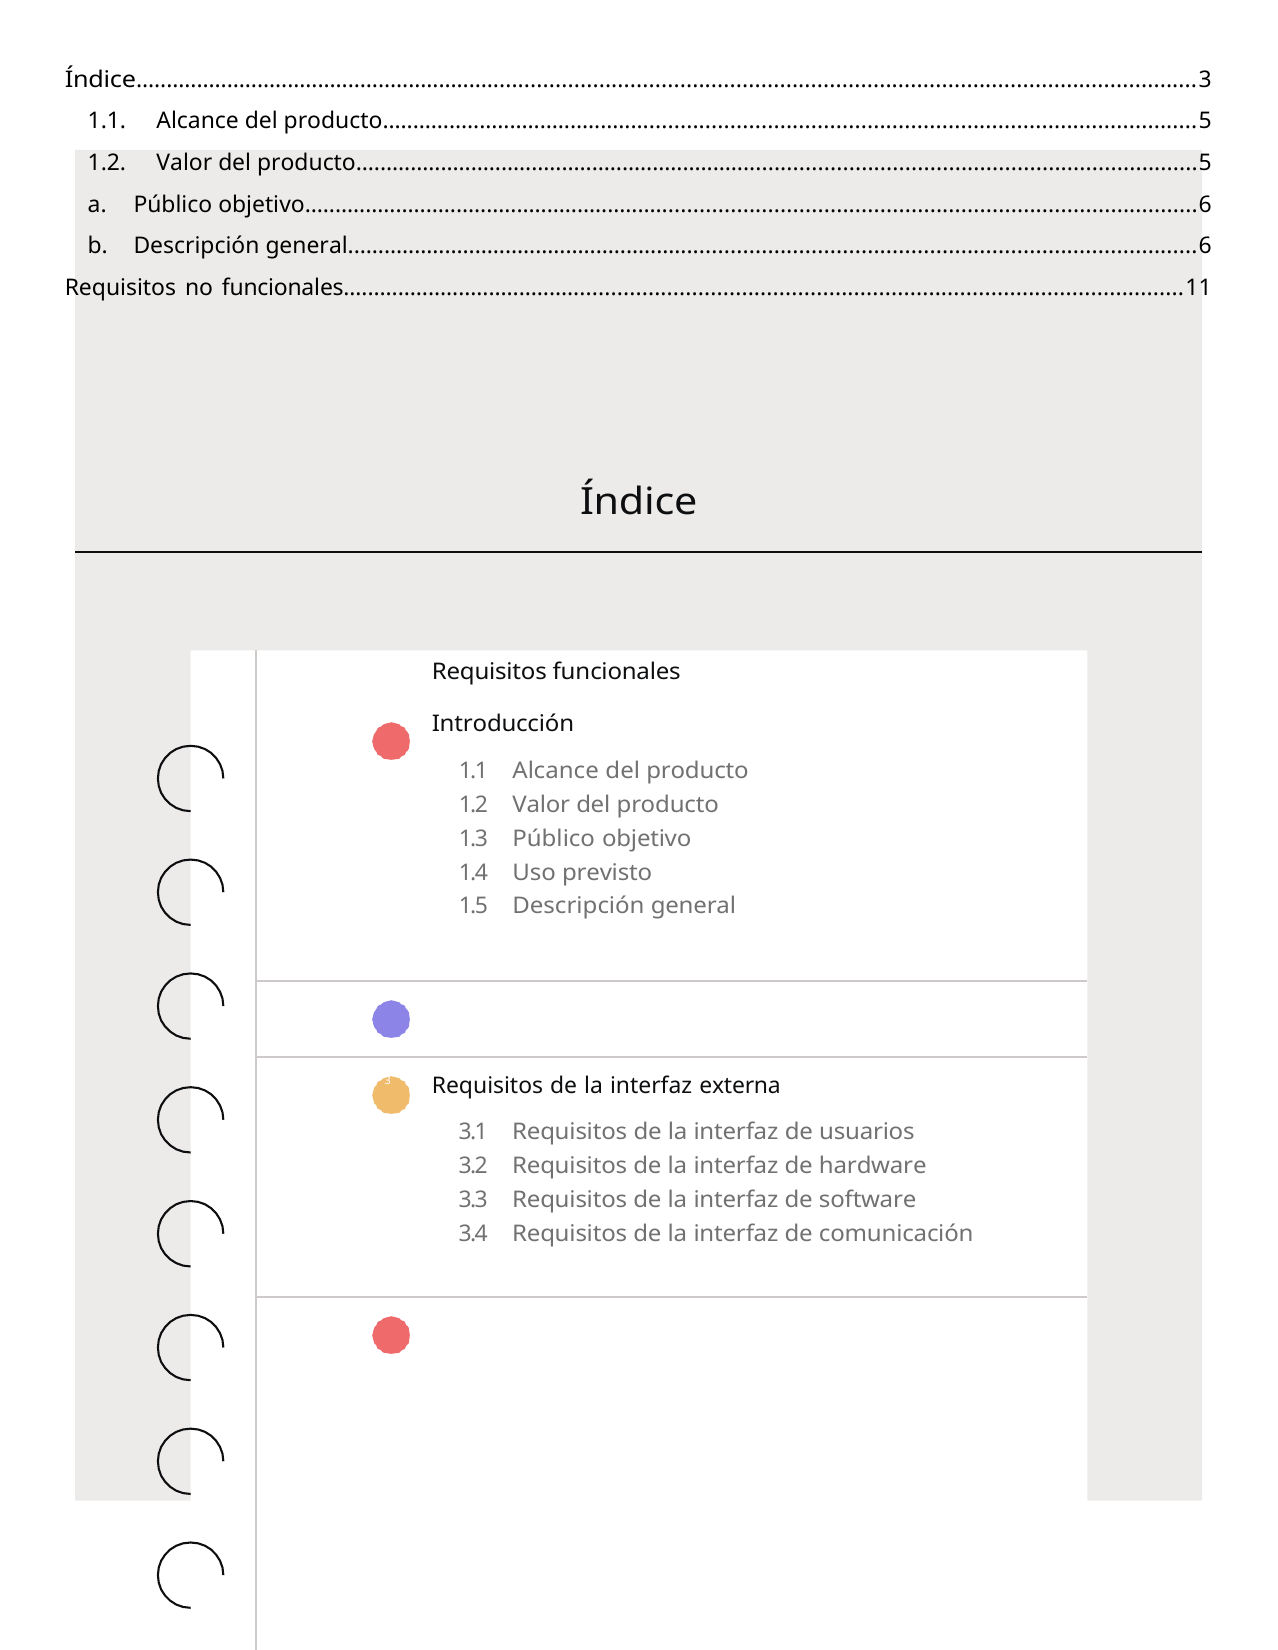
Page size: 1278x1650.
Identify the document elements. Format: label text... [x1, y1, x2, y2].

picture [372, 1316, 410, 1354]
picture [372, 1000, 410, 1038]
picture [372, 1076, 410, 1114]
subtitle Índice [64, 474, 1212, 525]
picture [372, 722, 410, 760]
